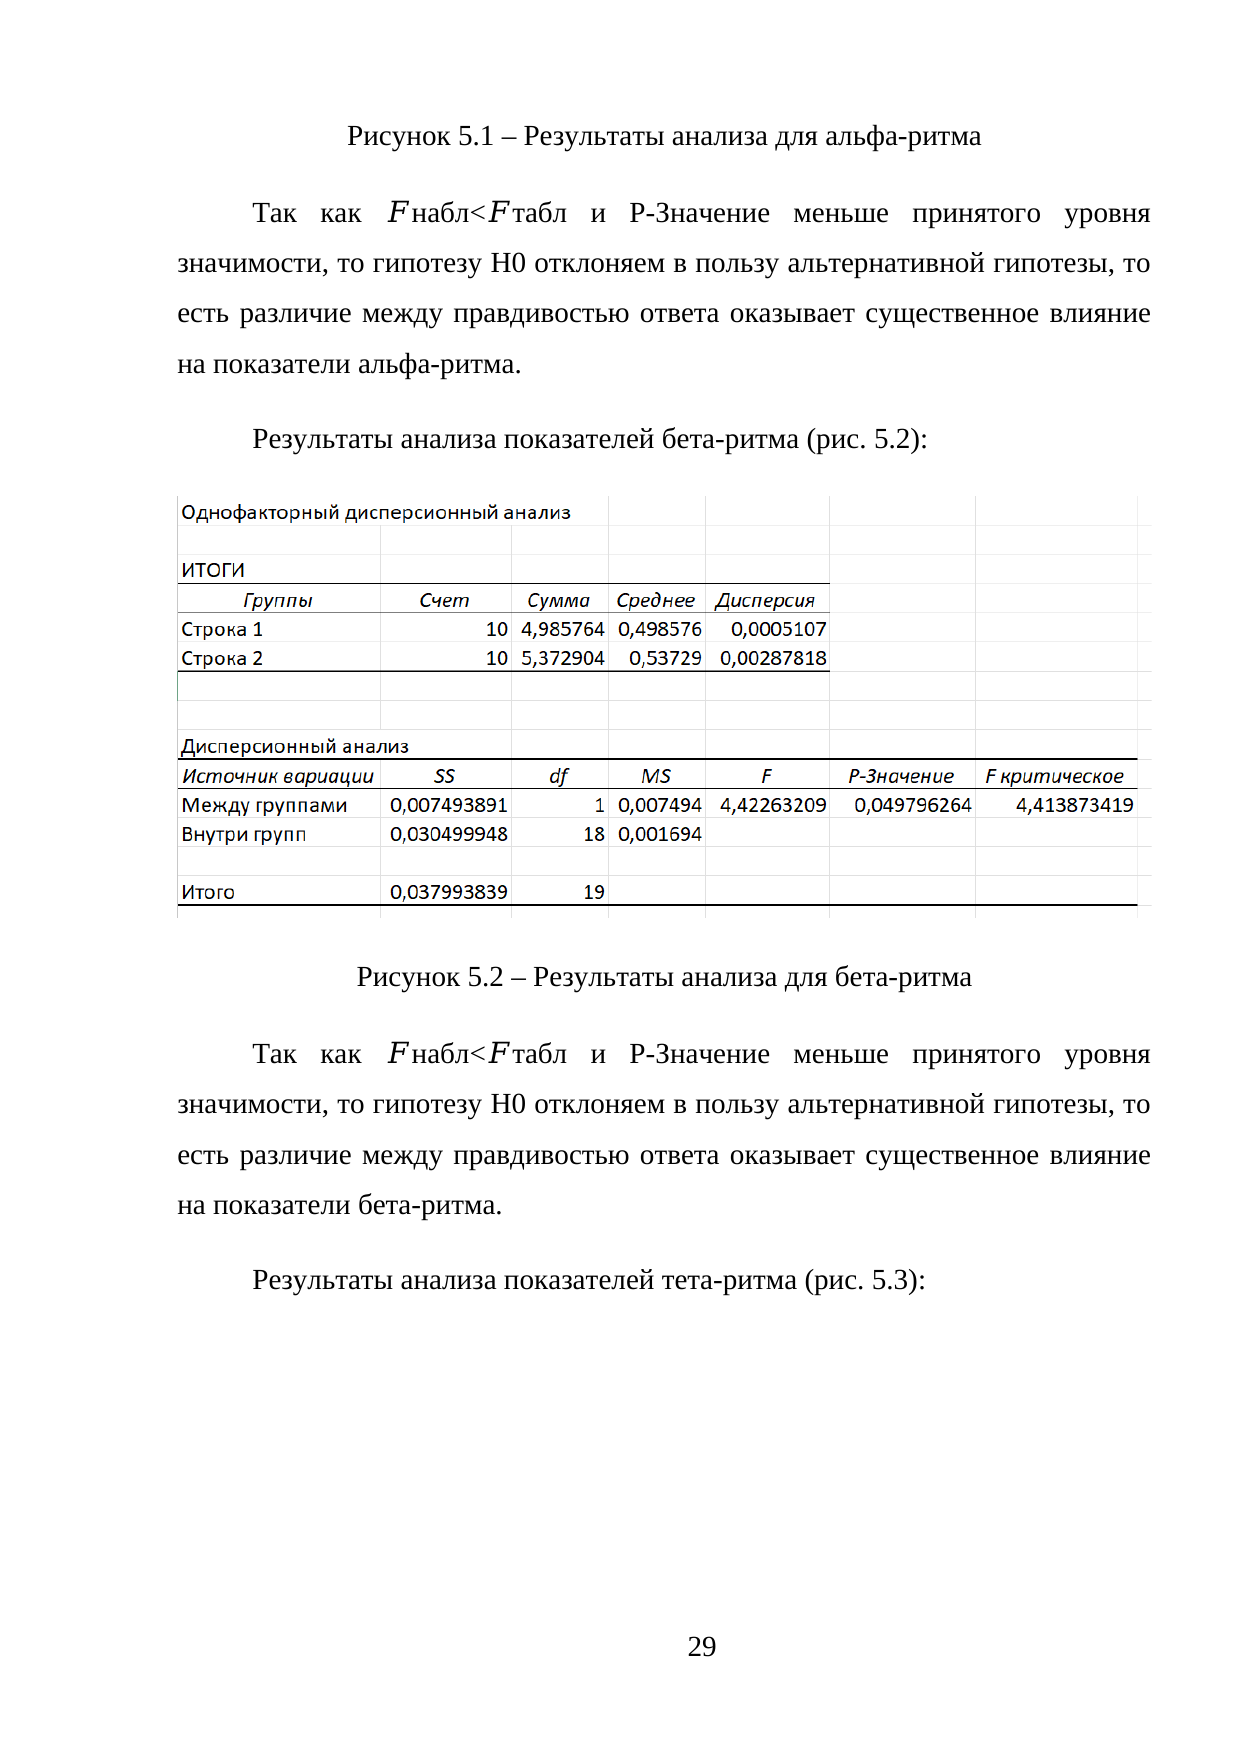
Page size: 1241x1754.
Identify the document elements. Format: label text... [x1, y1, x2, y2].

text Так как 𝐹набл<𝐹табл и P-Значение меньше принятого уровня значимости, то гипотезу H0 отклоняем в пользу альтернативной гипотезы, то есть различие между правдивостью ответа оказывает существенное влияние на показатели альфа-ритма. [177, 193, 1152, 379]
text Результаты анализа показателей тета-ритма (рис. 5.3): [177, 1262, 1152, 1296]
text Рисунок 5.1 – Результаты анализа для альфа-ритма [177, 118, 1152, 152]
picture [177, 496, 1152, 918]
text Результаты анализа показателей бета-ритма (рис. 5.2): [177, 421, 1152, 455]
text Рисунок 5.2 – Результаты анализа для бета-ритма [177, 959, 1152, 993]
text Так как 𝐹набл<𝐹табл и P-Значение меньше принятого уровня значимости, то гипотезу H0 отклоняем в пользу альтернативной гипотезы, то есть различие между правдивостью ответа оказывает существенное влияние на показатели бета-ритма. [177, 1034, 1152, 1221]
